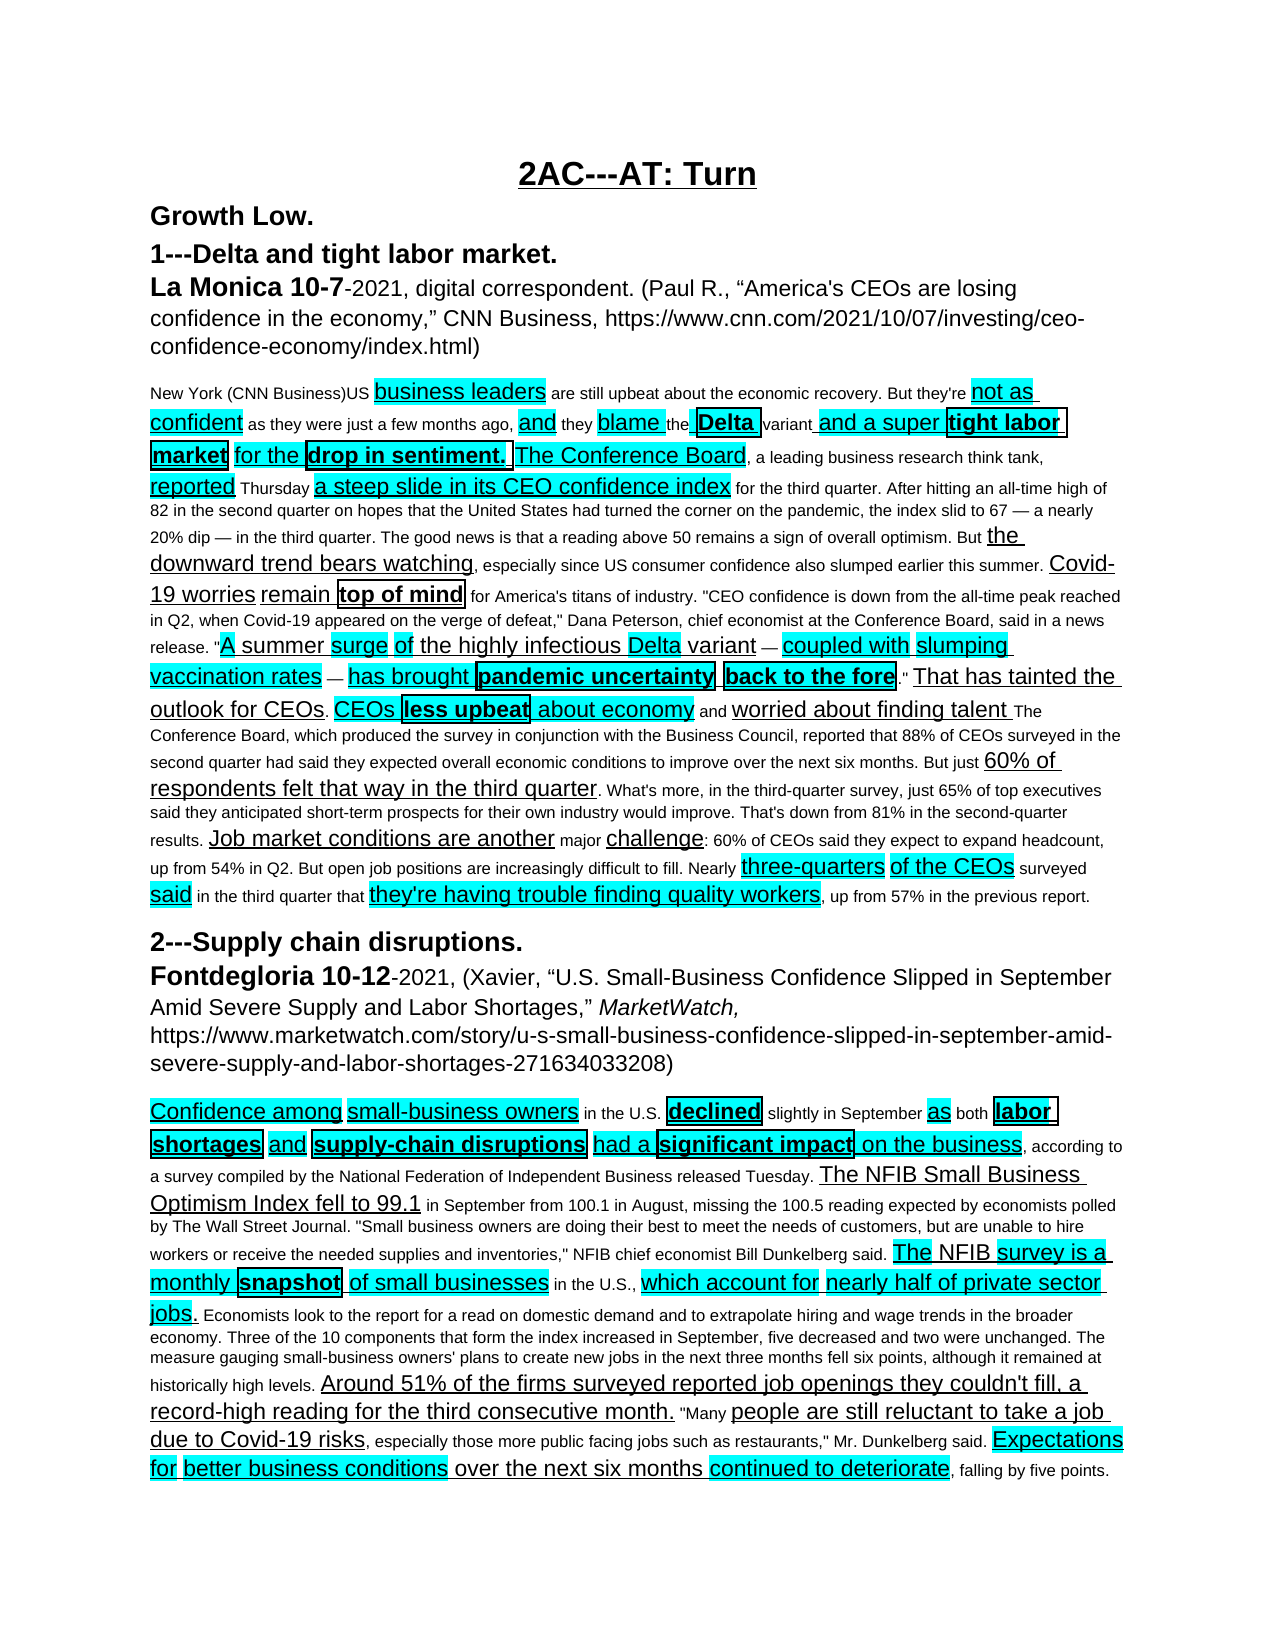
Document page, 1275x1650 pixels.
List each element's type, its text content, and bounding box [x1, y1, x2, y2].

subtitle 1---Delta and tight labor market. [150, 238, 1125, 269]
text Fontdegloria 10-12-2021, (Xavier, “U.S. Small-Business Confidence Slipped in September Amid Severe Supply and Labor Shortages,” MarketWatch, https://www.marketwatch.com/story/u-s-small-business-confidence-slipped-in-september-amid-severe-supply-and-labor-shortages-271634033208) [150, 960, 1125, 1077]
subtitle Growth Low. [150, 200, 1125, 231]
subtitle 2AC---AT: Turn [150, 154, 1125, 193]
text New York (CNN Business)US business leaders are still upbeat about the economic recovery. But they're not as confident as they were just a few months ago, and they blame the Delta variant and a super tight labor market for the drop in sentiment. The Conference Board, a leading business research think tank, reported Thursday a steep slide in its CEO confidence index for the third quarter. After hitting an all-time high of 82 in the second quarter on hopes that the United States had turned the corner on the pandemic, the index slid to 67 — a nearly 20% dip — in the third quarter. The good news is that a reading above 50 remains a sign of overall optimism. But the downward trend bears watching, especially since US consumer confidence also slumped earlier this summer. Covid-19 worries remain top of mind for America's titans of industry. "CEO confidence is down from the all-time peak reached in Q2, when Covid-19 appeared on the verge of defeat," Dana Peterson, chief economist at the Conference Board, said in a news release. "A summer surge of the highly infectious Delta variant — coupled with slumping vaccination rates — has brought pandemic uncertainty back to the fore." That has tainted the outlook for CEOs. CEOs less upbeat about economy and worried about finding talent The Conference Board, which produced the survey in conjunction with the Business Council, reported that 88% of CEOs surveyed in the second quarter had said they expected overall economic conditions to improve over the next six months. But just 60% of respondents felt that way in the third quarter. What's more, in the third-quarter survey, just 65% of top executives said they anticipated short-term prospects for their own industry would improve. That's down from 81% in the second-quarter results. Job market conditions are another major challenge: 60% of CEOs said they expect to expand headcount, up from 54% in Q2. But open job positions are increasingly difficult to fill. Nearly three-quarters of the CEOs surveyed said in the third quarter that they're having trouble finding quality workers, up from 57% in the previous report. [150, 378, 1125, 908]
subtitle 2---Supply chain disruptions. [150, 926, 1125, 958]
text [150, 1096, 1125, 1481]
text La Monica 10-7-2021, digital correspondent. (Paul R., “America's CEOs are losing confidence in the economy,” CNN Business, https://www.cnn.com/2021/10/07/investing/ceo-confidence-economy/index.html) [150, 271, 1125, 359]
